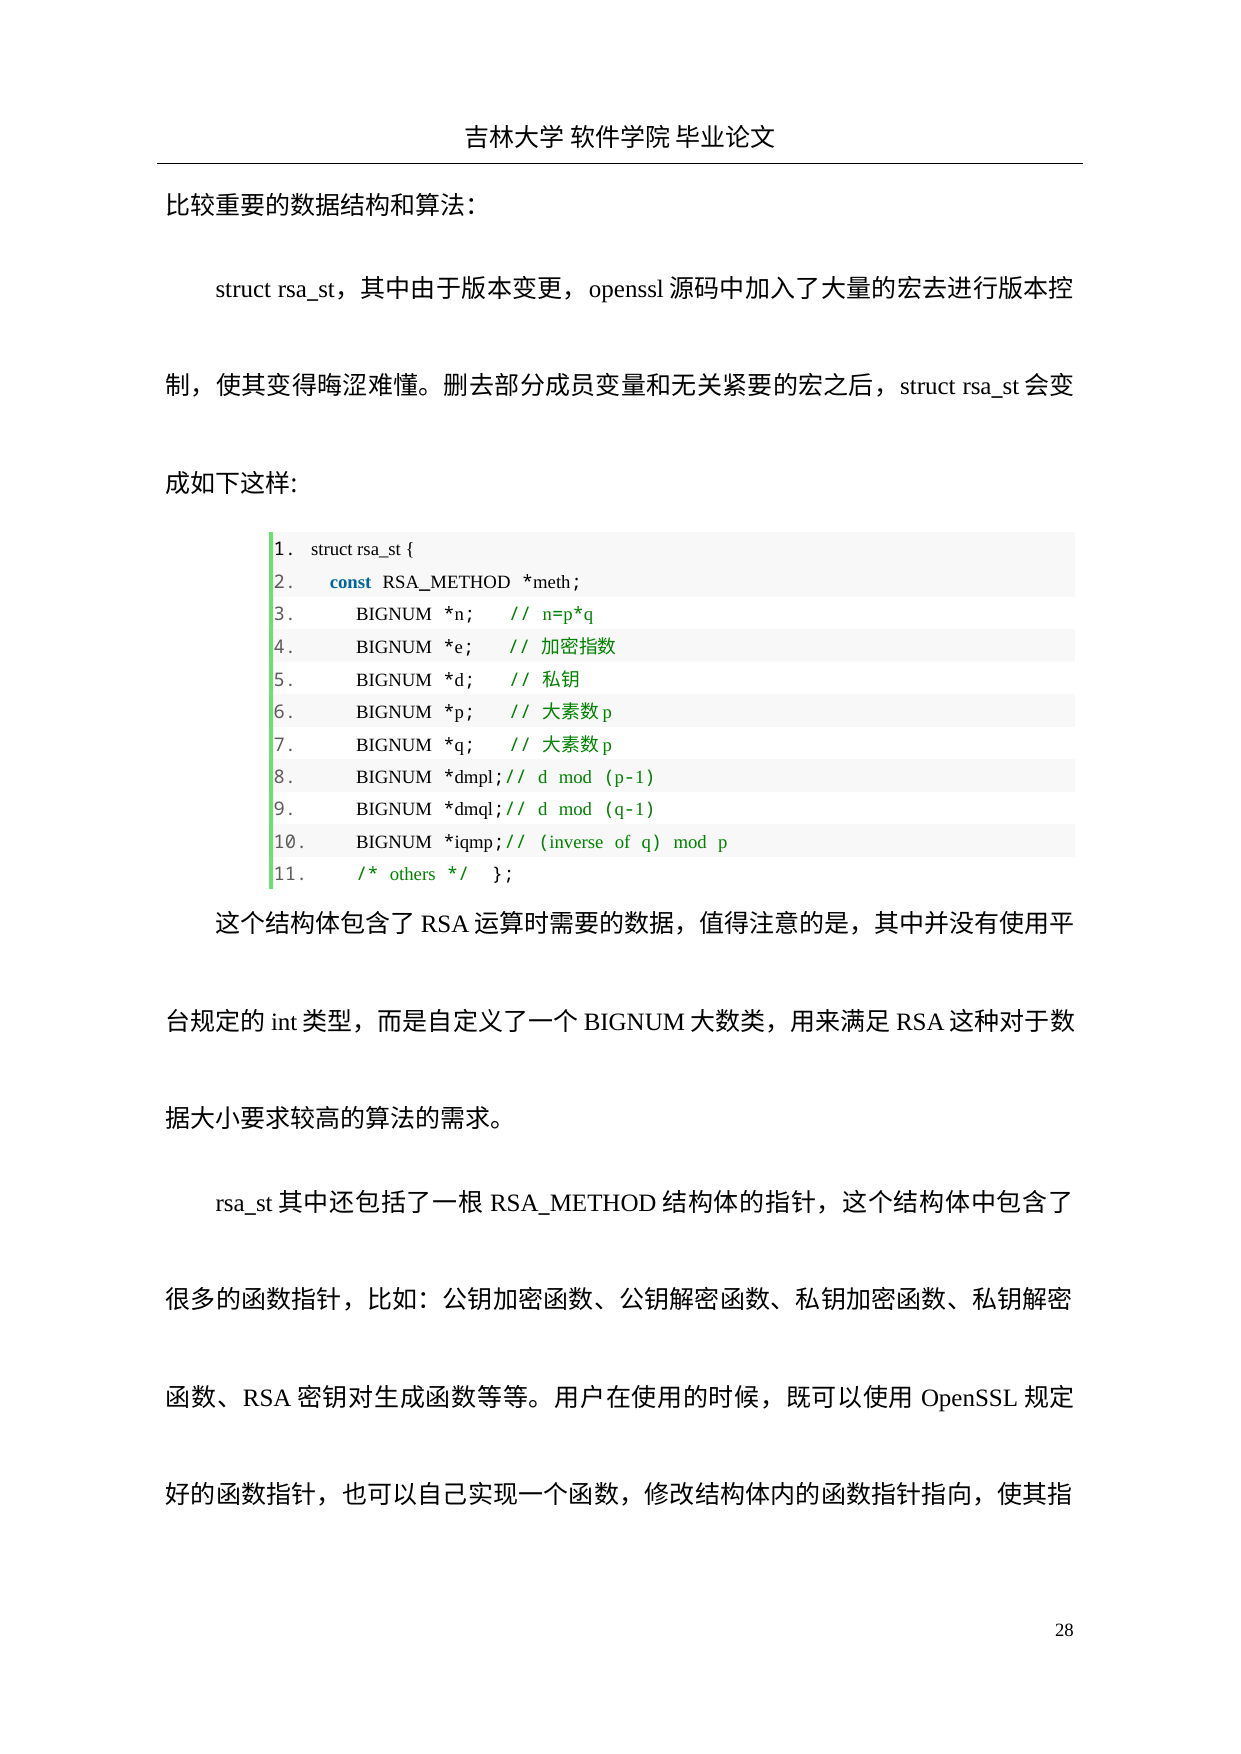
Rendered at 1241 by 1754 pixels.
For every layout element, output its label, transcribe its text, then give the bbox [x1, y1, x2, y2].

list const RSA_METHOD *meth; [273, 564, 1075, 597]
text 这个结构体包含了RSA运算时需要的数据，值得注意的是，其中并没有使用平台规定的int类型，而是自定义了一个BIGNUM大数类，用来满足RSA这种对于数据大小要求较高的算法的需求。 [165, 889, 1075, 1149]
list /* others */ }; [273, 857, 1075, 889]
list BIGNUM *q; // 大素数p [273, 727, 1075, 759]
list struct rsa_st { [273, 532, 1075, 564]
list BIGNUM *p; // 大素数p [273, 694, 1075, 727]
list BIGNUM *e; // 加密指数 [273, 629, 1075, 662]
text OpenSSL的RSA相关数据结构主要定义在openssl/rsa.h中，其中有相关的几个比较重要的数据结构和算法： [165, 171, 1075, 236]
list BIGNUM *iqmp;// (inverse of q) mod p [273, 824, 1075, 857]
list BIGNUM *n; // n=p*q [273, 597, 1075, 629]
list BIGNUM *d; // 私钥 [273, 662, 1075, 694]
list BIGNUM *dmpl;// d mod (p-1) [273, 759, 1075, 792]
text struct rsa_st，其中由于版本变更，openssl源码中加入了大量的宏去进行版本控制，使其变得晦涩难懂。删去部分成员变量和无关紧要的宏之后，struct rsa_st会变成如下这样: [165, 254, 1075, 514]
list BIGNUM *dmql;// d mod (q-1) [273, 792, 1075, 824]
